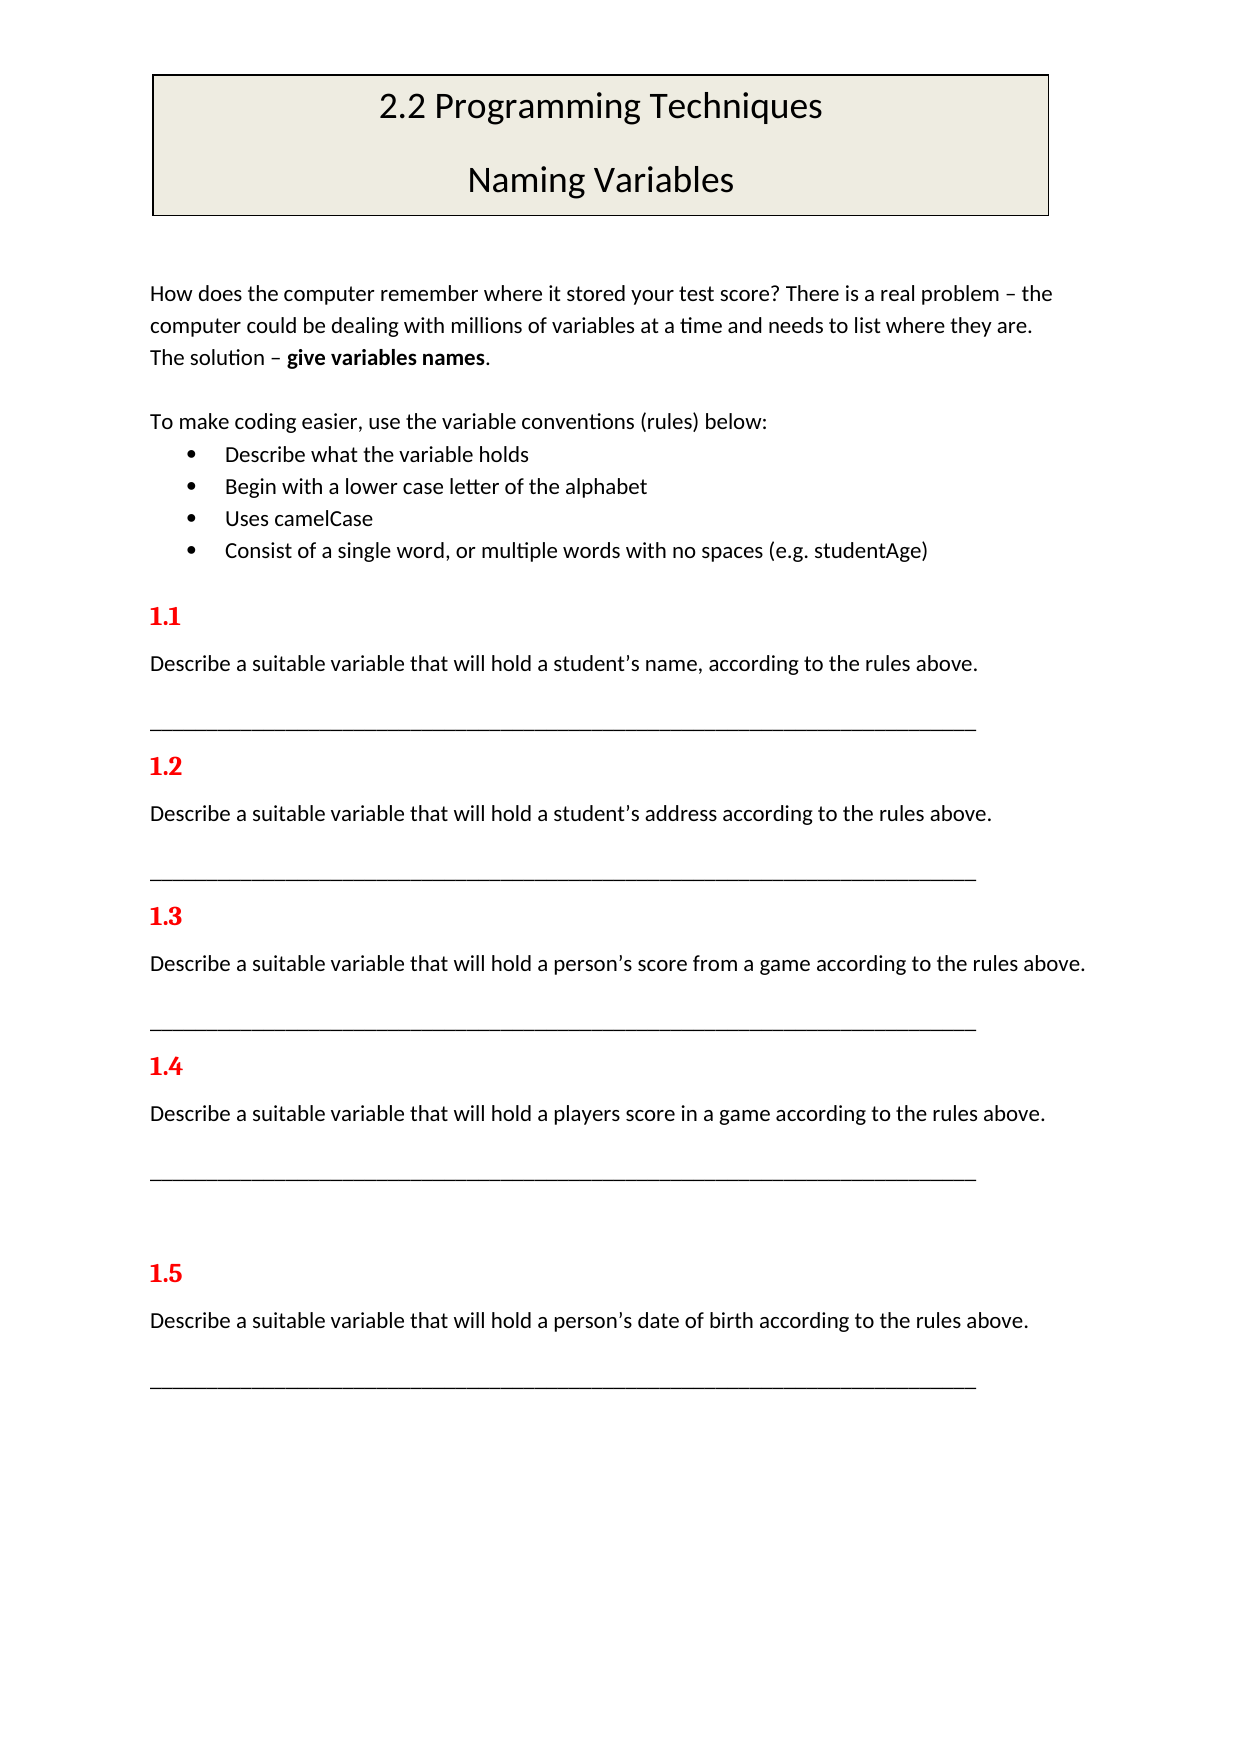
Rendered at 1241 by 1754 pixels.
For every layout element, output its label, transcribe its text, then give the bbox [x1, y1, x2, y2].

text Describe a suitable variable that will hold a person’s score from a game according to the rules above. [150, 949, 1090, 977]
text The solution – give variables names. [150, 343, 1090, 371]
list Uses camelCase [187, 504, 1090, 532]
text How does the computer remember where it stored your test score? There is a real problem – the computer could be dealing with millions of variables at a time and needs to list where they are. [150, 279, 1090, 339]
text 1.2 [150, 751, 1090, 782]
text To make coding easier, use the variable conventions (rules) below: [150, 407, 1090, 436]
text 1.5 [150, 1258, 1090, 1289]
text Describe a suitable variable that will hold a players score in a game according to the rules above. [150, 1099, 1090, 1127]
text 1.1 [150, 601, 1090, 632]
text 1.3 [150, 901, 1090, 932]
list Describe what the variable holds [187, 440, 1090, 468]
list Begin with a lower case letter of the alphabet [187, 472, 1090, 500]
list Consist of a single word, or multiple words with no spaces (e.g. studentAge) [187, 536, 1090, 564]
text 1.4 [150, 1051, 1090, 1082]
text Describe a suitable variable that will hold a person’s date of birth according to the rules above. [150, 1306, 1090, 1334]
text Describe a suitable variable that will hold a student’s name, according to the rules above. [150, 649, 1090, 677]
text Describe a suitable variable that will hold a student’s address according to the rules above. [150, 799, 1090, 827]
